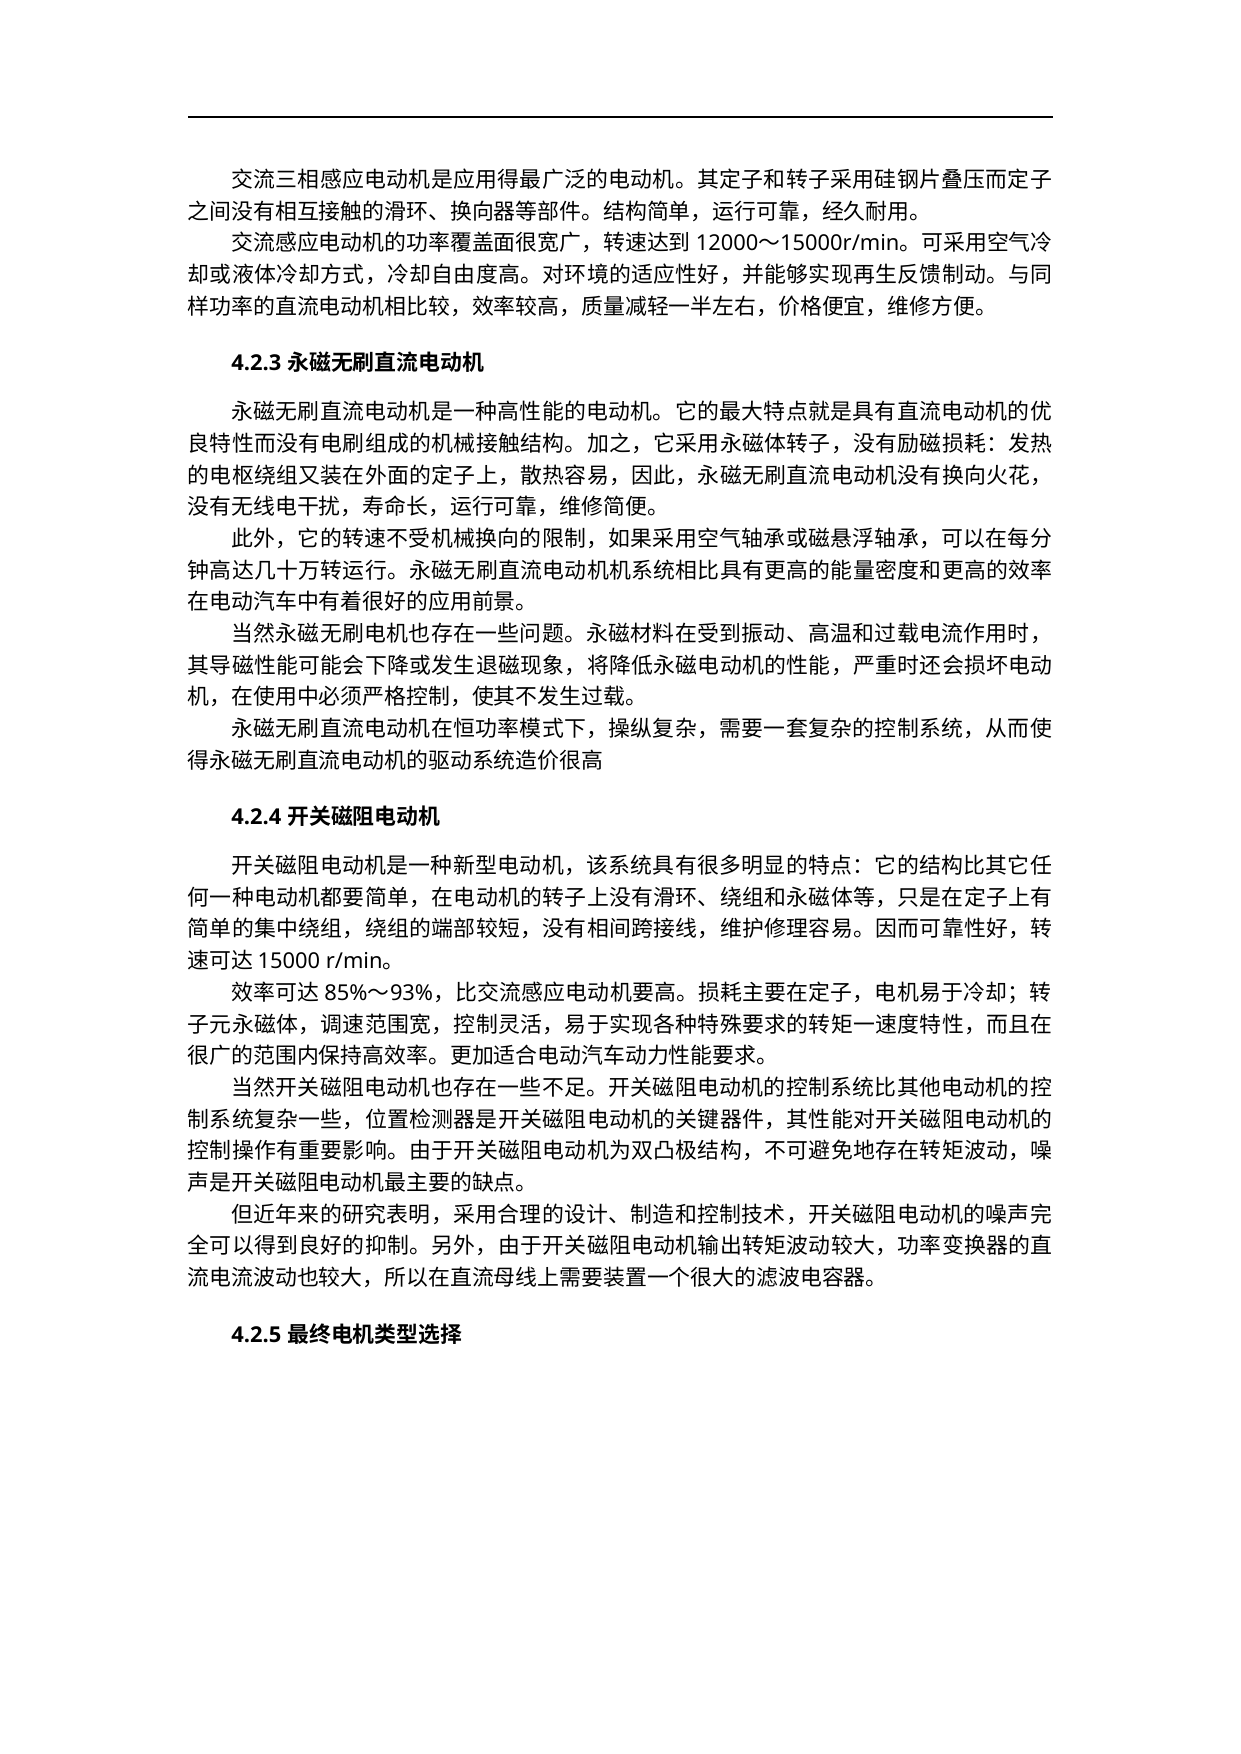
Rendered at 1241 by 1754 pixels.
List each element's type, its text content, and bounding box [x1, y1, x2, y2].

subtitle 4.2.4 开关磁阻电动机 [187, 799, 1053, 831]
text 效率可达85%～93%，比交流感应电动机要高。损耗主要在定子，电机易于冷却；转子元永磁体，调速范围宽，控制灵活，易于实现各种特殊要求的转矩一速度特性，而且在很广的范围内保持高效率。更加适合电动汽车动力性能要求。 [187, 975, 1053, 1070]
text 此外，它的转速不受机械换向的限制，如果采用空气轴承或磁悬浮轴承，可以在每分钟高达几十万转运行。永磁无刷直流电动机机系统相比具有更高的能量密度和更高的效率，在电动汽车中有着很好的应用前景。 [187, 521, 1053, 616]
text 但近年来的研究表明，采用合理的设计、制造和控制技术，开关磁阻电动机的噪声完全可以得到良好的抑制。另外，由于开关磁阻电动机输出转矩波动较大，功率变换器的直流电流波动也较大，所以在直流母线上需要装置一个很大的滤波电容器。 [187, 1197, 1053, 1292]
text 永磁无刷直流电动机是一种高性能的电动机。它的最大特点就是具有直流电动机的优良特性而没有电刷组成的机械接触结构。加之，它采用永磁体转子，没有励磁损耗：发热的电枢绕组又装在外面的定子上，散热容易，因此，永磁无刷直流电动机没有换向火花，没有无线电干扰，寿命长，运行可靠，维修简便。 [187, 394, 1053, 521]
text 开关磁阻电动机是一种新型电动机，该系统具有很多明显的特点：它的结构比其它任何一种电动机都要简单，在电动机的转子上没有滑环、绕组和永磁体等，只是在定子上有简单的集中绕组，绕组的端部较短，没有相间跨接线，维护修理容易。因而可靠性好，转速可达15000 r/min。 [187, 848, 1053, 975]
subtitle 4.2.5 最终电机类型选择 [187, 1317, 1053, 1348]
text 当然永磁无刷电机也存在一些问题。永磁材料在受到振动、高温和过载电流作用时，其导磁性能可能会下降或发生退磁现象，将降低永磁电动机的性能，严重时还会损坏电动机，在使用中必须严格控制，使其不发生过载。 [187, 616, 1053, 711]
text 当然开关磁阻电动机也存在一些不足。开关磁阻电动机的控制系统比其他电动机的控制系统复杂一些，位置检测器是开关磁阻电动机的关键器件，其性能对开关磁阻电动机的控制操作有重要影响。由于开关磁阻电动机为双凸极结构，不可避免地存在转矩波动，噪声是开关磁阻电动机最主要的缺点。 [187, 1070, 1053, 1197]
text 永磁无刷直流电动机在恒功率模式下，操纵复杂，需要一套复杂的控制系统，从而使得永磁无刷直流电动机的驱动系统造价很高 [187, 711, 1053, 774]
subtitle 4.2.3 永磁无刷直流电动机 [187, 345, 1053, 377]
text 交流三相感应电动机是应用得最广泛的电动机。其定子和转子采用硅钢片叠压而定子之间没有相互接触的滑环、换向器等部件。结构简单，运行可靠，经久耐用。 [187, 162, 1053, 225]
text 交流感应电动机的功率覆盖面很宽广，转速达到12000～15000r/min。可采用空气冷却或液体冷却方式，冷却自由度高。对环境的适应性好，并能够实现再生反馈制动。与同样功率的直流电动机相比较，效率较高，质量减轻一半左右，价格便宜，维修方便。 [187, 225, 1053, 320]
